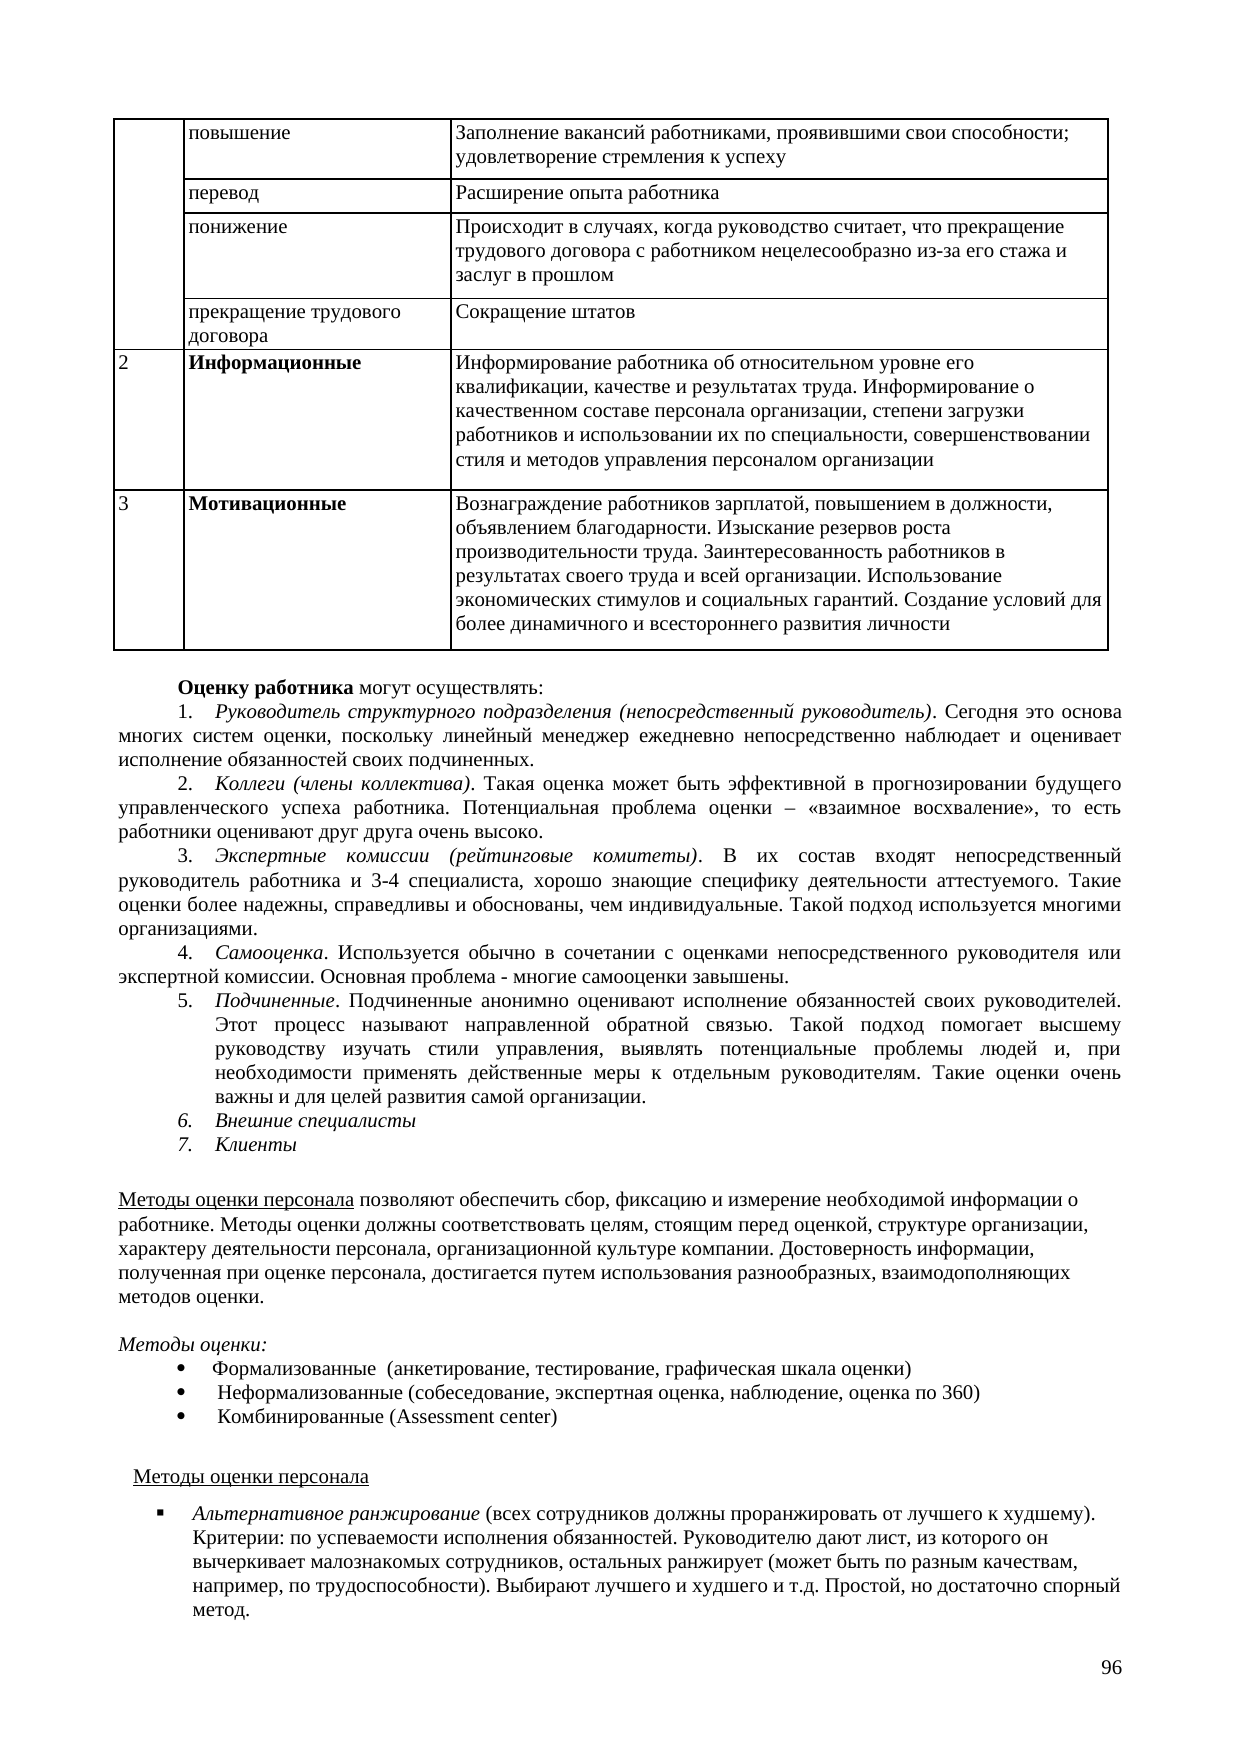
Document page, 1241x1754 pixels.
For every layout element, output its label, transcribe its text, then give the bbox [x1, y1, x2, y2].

list Подчиненные. Подчиненные анонимно оценивают исполнение обязанностей своих руководителей. Этот процесс называют направленной обратной связью. Такой подход помогает высшему руководству изучать стили управления, выявлять потенциальные проблемы людей и, при необходимости применять действенные меры к отдельным руководителям. Такие оценки очень важны и для целей развития самой организации. [177, 988, 1122, 1108]
table_cell Заполнение вакансий работниками, проявившими свои способности; удовлетворение стремления к успеху [452, 120, 1107, 178]
table_cell Информирование работника об относительном уровне его квалификации, качестве и результатах труда. Информирование о качественном составе персонала организации, степени загрузки работников и использовании их по специальности, совершенствовании стиля и методов управления персоналом организации [452, 350, 1107, 489]
table_cell понижение [185, 214, 450, 297]
list Коллеги (члены коллектива). Такая оценка может быть эффективной в прогнозировании будущего управленческого успеха работника. Потенциальная проблема оценки – «взаимное восхваление», то есть работники оценивают друг друга очень высоко. [118, 771, 1122, 843]
table_cell Расширение опыта работника [452, 180, 1107, 212]
text Оценку работника могут осуществлять: [118, 675, 1122, 699]
list Клиенты [177, 1132, 1122, 1156]
table_cell Происходит в случаях, когда руководство считает, что прекращение трудового договора с работником нецелесообразно из-за его стажа и заслуг в прошлом [452, 214, 1107, 297]
table_cell 1 [115, 120, 183, 349]
table_cell 2 [115, 350, 183, 489]
text Методы оценки персонала [133, 1464, 1122, 1488]
list Формализованные (анкетирование, тестирование, графическая шкала оценки) [177, 1356, 1122, 1380]
list Комбинированные (Аssessment center) [177, 1404, 1122, 1428]
table_cell Мотивационные [185, 491, 450, 649]
table_cell Вознаграждение работников зарплатой, повышением в должности, объявлением благодарности. Изыскание резервов роста производительности труда. Заинтересованность работников в результатах своего труда и всей организации. Использование экономических стимулов и социальных гарантий. Создание условий для более динамичного и всестороннего развития личности [452, 491, 1107, 649]
table_cell Информационные [185, 350, 450, 489]
table_cell Сокращение штатов [452, 299, 1107, 349]
list Самооценка. Используется обычно в сочетании с оценками непосредственного руководителя или экспертной комиссии. Основная проблема - многие самооценки завышены. [118, 940, 1122, 988]
table_cell 3 [115, 491, 183, 649]
list Альтернативное ранжирование (всех сотрудников должны проранжировать от лучшего к худшему). Критерии: по успеваемости исполнения обязанностей. Руководителю дают лист, из которого он вычеркивает малознакомых сотрудников, остальных ранжирует (может быть по разным качествам, например, по трудоспособности). Выбирают лучшего и худшего и т.д. Простой, но достаточно спорный метод. [155, 1501, 1122, 1621]
list Экспертные комиссии (рейтинговые комитеты). В их состав входят непосредственный руководитель работника и 3-4 специалиста, хорошо знающие специфику деятельности аттестуемого. Такие оценки более надежны, справедливы и обоснованы, чем индивидуальные. Такой подход используется многими организациями. [118, 843, 1122, 940]
subtitle Методы оценки персонала позволяют обеспечить сбор, фиксацию и измерение необходимой информации о работнике. Методы оценки должны соответствовать целям, стоящим перед оценкой, структуре организации, характеру деятельности персонала, организационной культуре компании. Достоверность информации, полученная при оценке персонала, достигается путем использования разнообразных, взаимодополняющих методов оценки. [118, 1187, 1122, 1308]
text Методы оценки: [118, 1332, 1122, 1356]
table_cell повышение [185, 120, 450, 178]
list Руководитель структурного подразделения (непосредственный руководитель). Сегодня это основа многих систем оценки, поскольку линейный менеджер ежедневно непосредственно наблюдает и оценивает исполнение обязанностей своих подчиненных. [118, 699, 1122, 771]
list Неформализованные (собеседование, экспертная оценка, наблюдение, оценка по 360) [177, 1380, 1122, 1404]
table_cell прекращение трудового договора [185, 299, 450, 349]
table_cell перевод [185, 180, 450, 212]
list Внешние специалисты [177, 1108, 1122, 1132]
